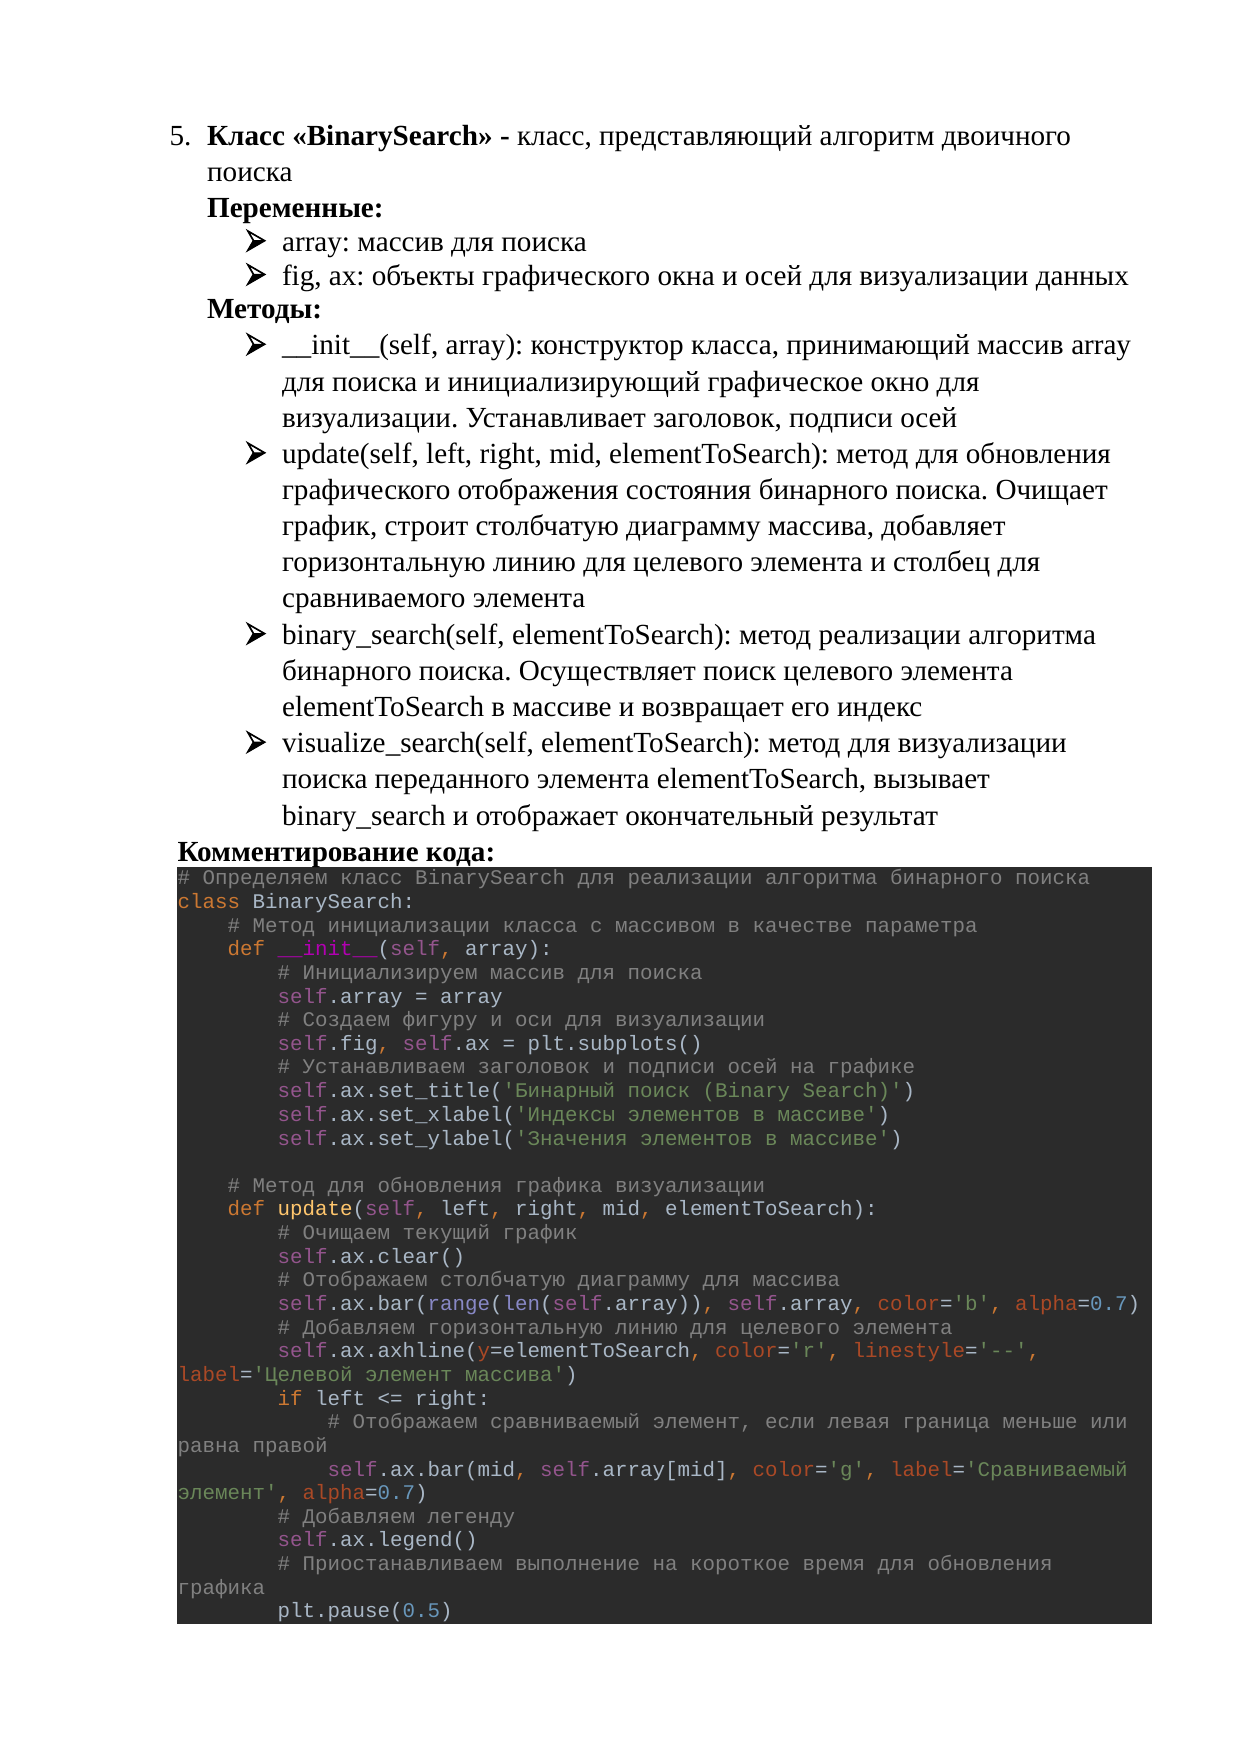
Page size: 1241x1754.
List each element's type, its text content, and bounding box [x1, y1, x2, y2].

text Методы: [207, 291, 1152, 325]
list array: массив для поиска [244, 224, 1152, 258]
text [177, 867, 1152, 1624]
list binary_search(self, elementToSearch): метод реализации алгоритма бинарного поиска. Осуществляет поиск целевого элемента elementToSearch в массиве и возвращает его индекс [244, 617, 1152, 723]
list fig, ax: объекты графического окна и осей для визуализации данных [244, 258, 1152, 291]
list __init__(self, array): конструктор класса, принимающий массив array для поиска и инициализирующий графическое окно для визуализации. Устанавливает заголовок, подписи осей [244, 327, 1152, 433]
list Переменные: [207, 190, 1152, 224]
list update(self, left, right, mid, elementToSearch): метод для обновления графического отображения состояния бинарного поиска. Очищает график, строит столбчатую диаграмму массива, добавляет горизонтальную линию для целевого элемента и столбец для сравниваемого элемента [244, 436, 1152, 614]
list visualize_search(self, elementToSearch): метод для визуализации поиска переданного элемента elementToSearch, вызывает binary_search и отображает окончательный результат [244, 725, 1152, 831]
list Класс «BinarySearch» - класс, представляющий алгоритм двоичного поиска [169, 118, 1152, 188]
text Комментирование кода: [177, 834, 1152, 867]
